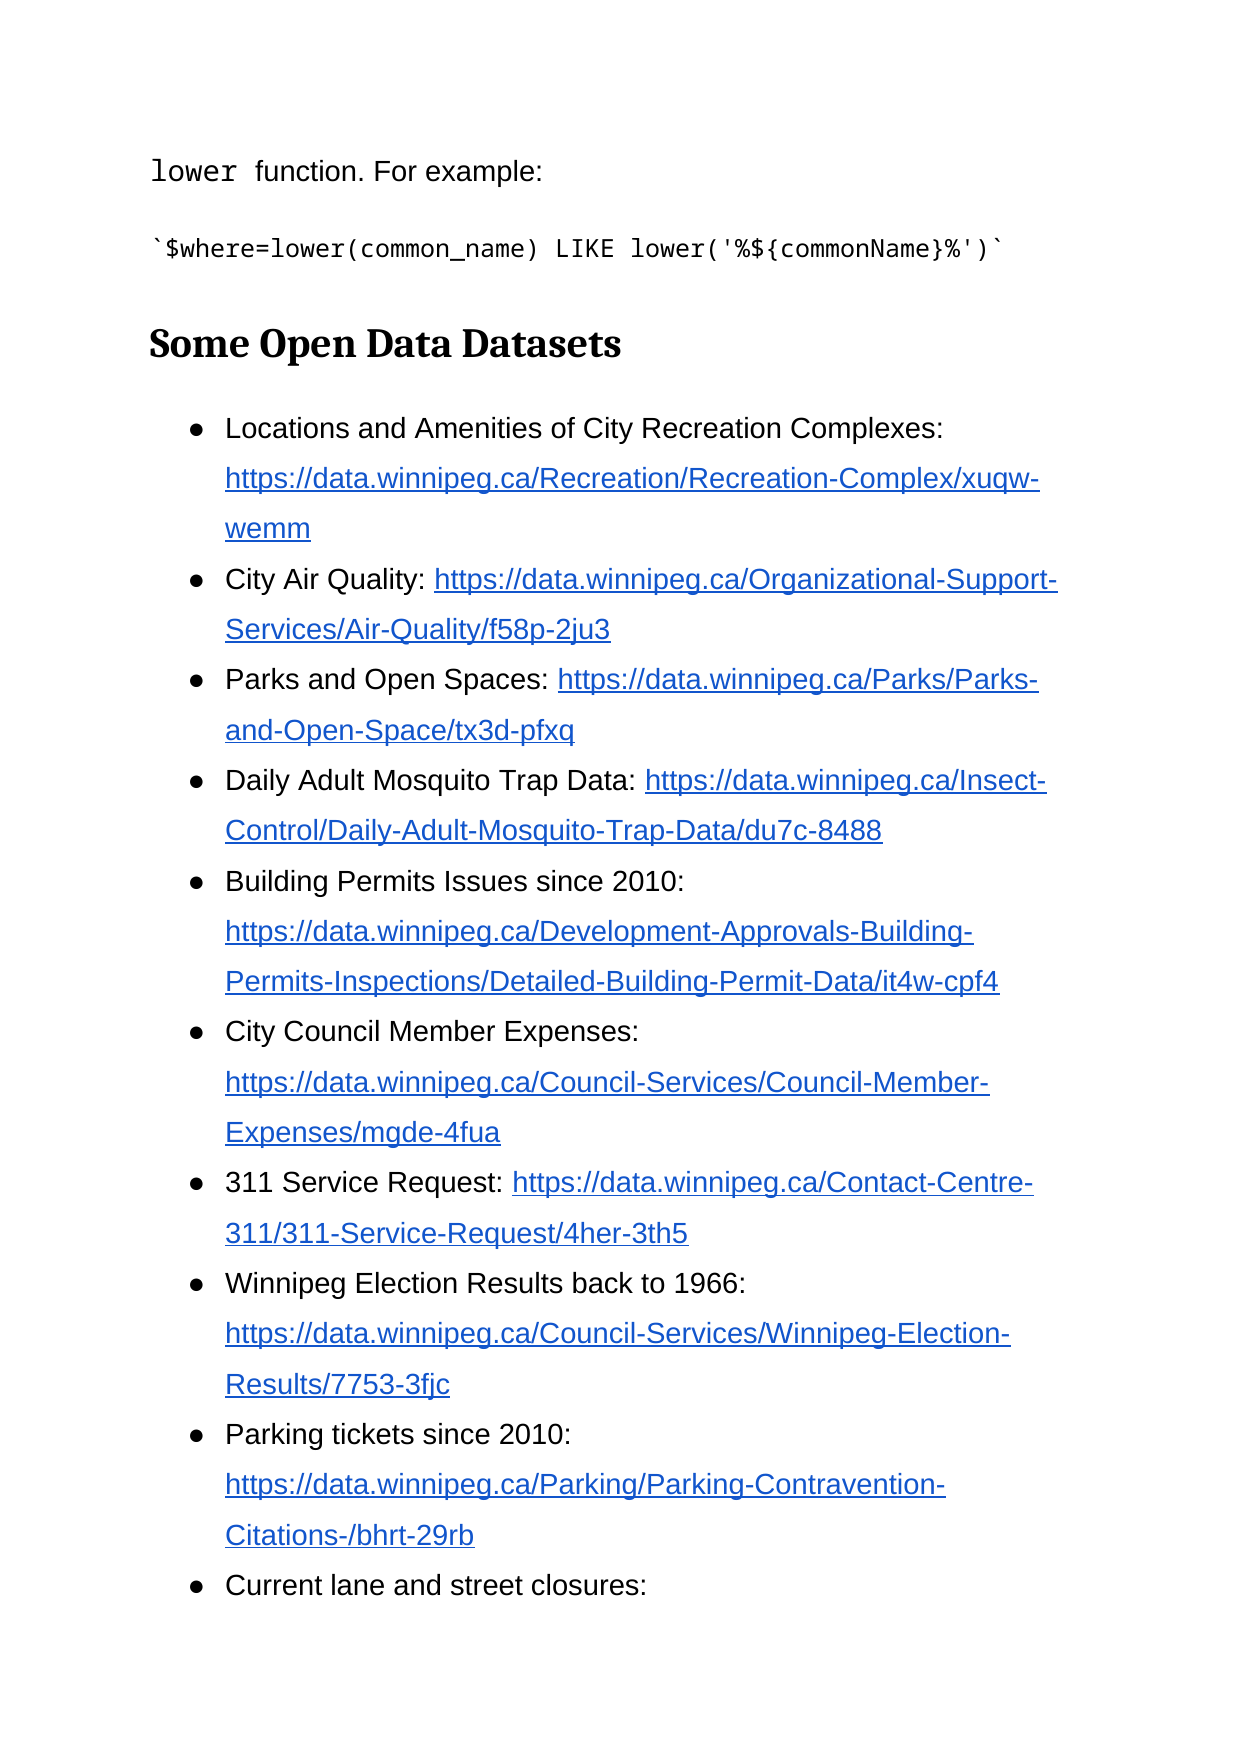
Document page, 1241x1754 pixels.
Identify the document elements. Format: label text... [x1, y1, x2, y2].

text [150, 150, 1067, 190]
subtitle Some Open Data Datasets [150, 320, 1067, 368]
list Daily Adult Mosquito Trap Data: https://data.winnipeg.ca/Insect-Control/Daily-Adult-Mosquito-Trap-Data/du7c-8488 [187, 763, 1067, 847]
list 311 Service Request: https://data.winnipeg.ca/Contact-Centre-311/311-Service-Request/4her-3th5 [187, 1165, 1067, 1249]
list Parks and Open Spaces: https://data.winnipeg.ca/Parks/Parks-and-Open-Space/tx3d-pfxq [187, 662, 1067, 746]
list Locations and Amenities of City Recreation Complexes: https://data.winnipeg.ca/Recreation/Recreation-Complex/xuqw-wemm [187, 411, 1067, 545]
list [187, 1568, 1067, 1601]
list City Council Member Expenses: https://data.winnipeg.ca/Council-Services/Council-Member-Expenses/mgde-4fua [187, 1014, 1067, 1149]
list City Air Quality: https://data.winnipeg.ca/Organizational-Support-Services/Air-Quality/f58p-2ju3 [187, 562, 1067, 646]
list Building Permits Issues since 2010: https://data.winnipeg.ca/Development-Approvals-Building-Permits-Inspections/Detailed-Building-Permit-Data/it4w-cpf4 [187, 863, 1067, 998]
text `$where=lower(common_name) LIKE lower('%${commonName}%')` [150, 231, 1067, 265]
list Winnipeg Election Results back to 1966: https://data.winnipeg.ca/Council-Services/Winnipeg-Election-Results/7753-3fjc [187, 1266, 1067, 1400]
list Parking tickets since 2010: https://data.winnipeg.ca/Parking/Parking-Contravention-Citations-/bhrt-29rb [187, 1417, 1067, 1551]
